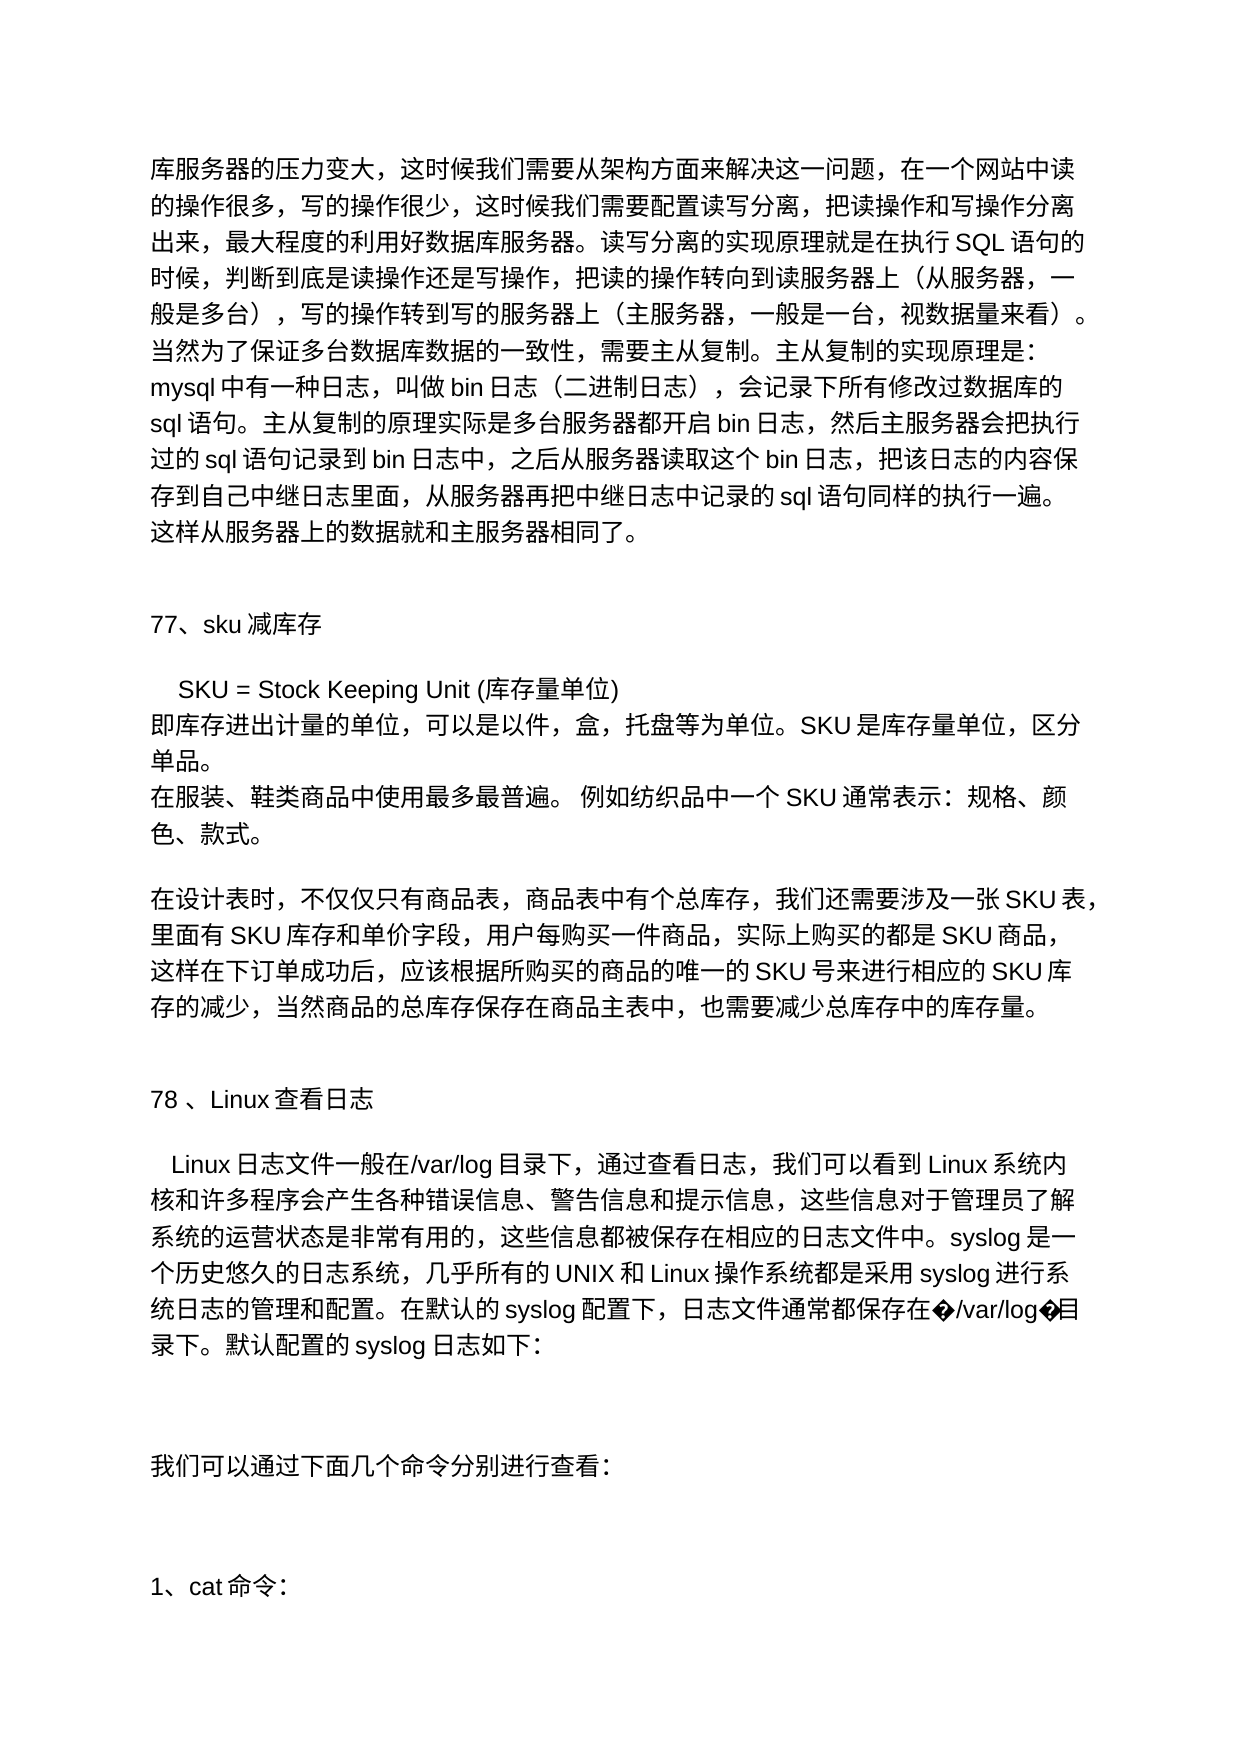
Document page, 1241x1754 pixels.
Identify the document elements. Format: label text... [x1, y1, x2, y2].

text 在设计表时，不仅仅只有商品表，商品表中有个总库存，我们还需要涉及一张SKU表，里面有SKU库存和单价字段，用户每购买一件商品，实际上购买的都是SKU商品，这样在下订单成功后，应该根据所购买的商品的唯一的SKU号来进行相应的SKU库存的减少，当然商品的总库存保存在商品主表中，也需要减少总库存中的库存量。 [150, 879, 1090, 1024]
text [150, 150, 1090, 549]
text 在服装、鞋类商品中使用最多最普遍。 例如纺织品中一个SKU通常表示：规格、颜色、款式。 [150, 778, 1090, 850]
text 77、sku减库存 [150, 604, 1090, 640]
text SKU = Stock Keeping Unit (库存量单位) [150, 669, 1090, 705]
text 即库存进出计量的单位，可以是以件，盒，托盘等为单位。SKU是库存量单位，区分单品。 [150, 705, 1090, 778]
text 78 、Linux查看日志 [150, 1079, 1090, 1116]
text Linux日志文件一般在/var/log目录下，通过查看日志，我们可以看到Linux系统内核和许多程序会产生各种错误信息、警告信息和提示信息，这些信息对于管理员了解系统的运营状态是非常有用的，这些信息都被保存在相应的日志文件中。syslog是一个历史悠久的日志系统，几乎所有的UNIX和Linux操作系统都是采用syslog进行系统日志的管理和配置。在默认的syslog配置下，日志文件通常都保存在�/var/log�目录下。默认配置的syslog日志如下： [150, 1144, 1090, 1362]
text 我们可以通过下面几个命令分别进行查看： [150, 1446, 1090, 1482]
text 1、cat命令： [150, 1567, 1090, 1603]
